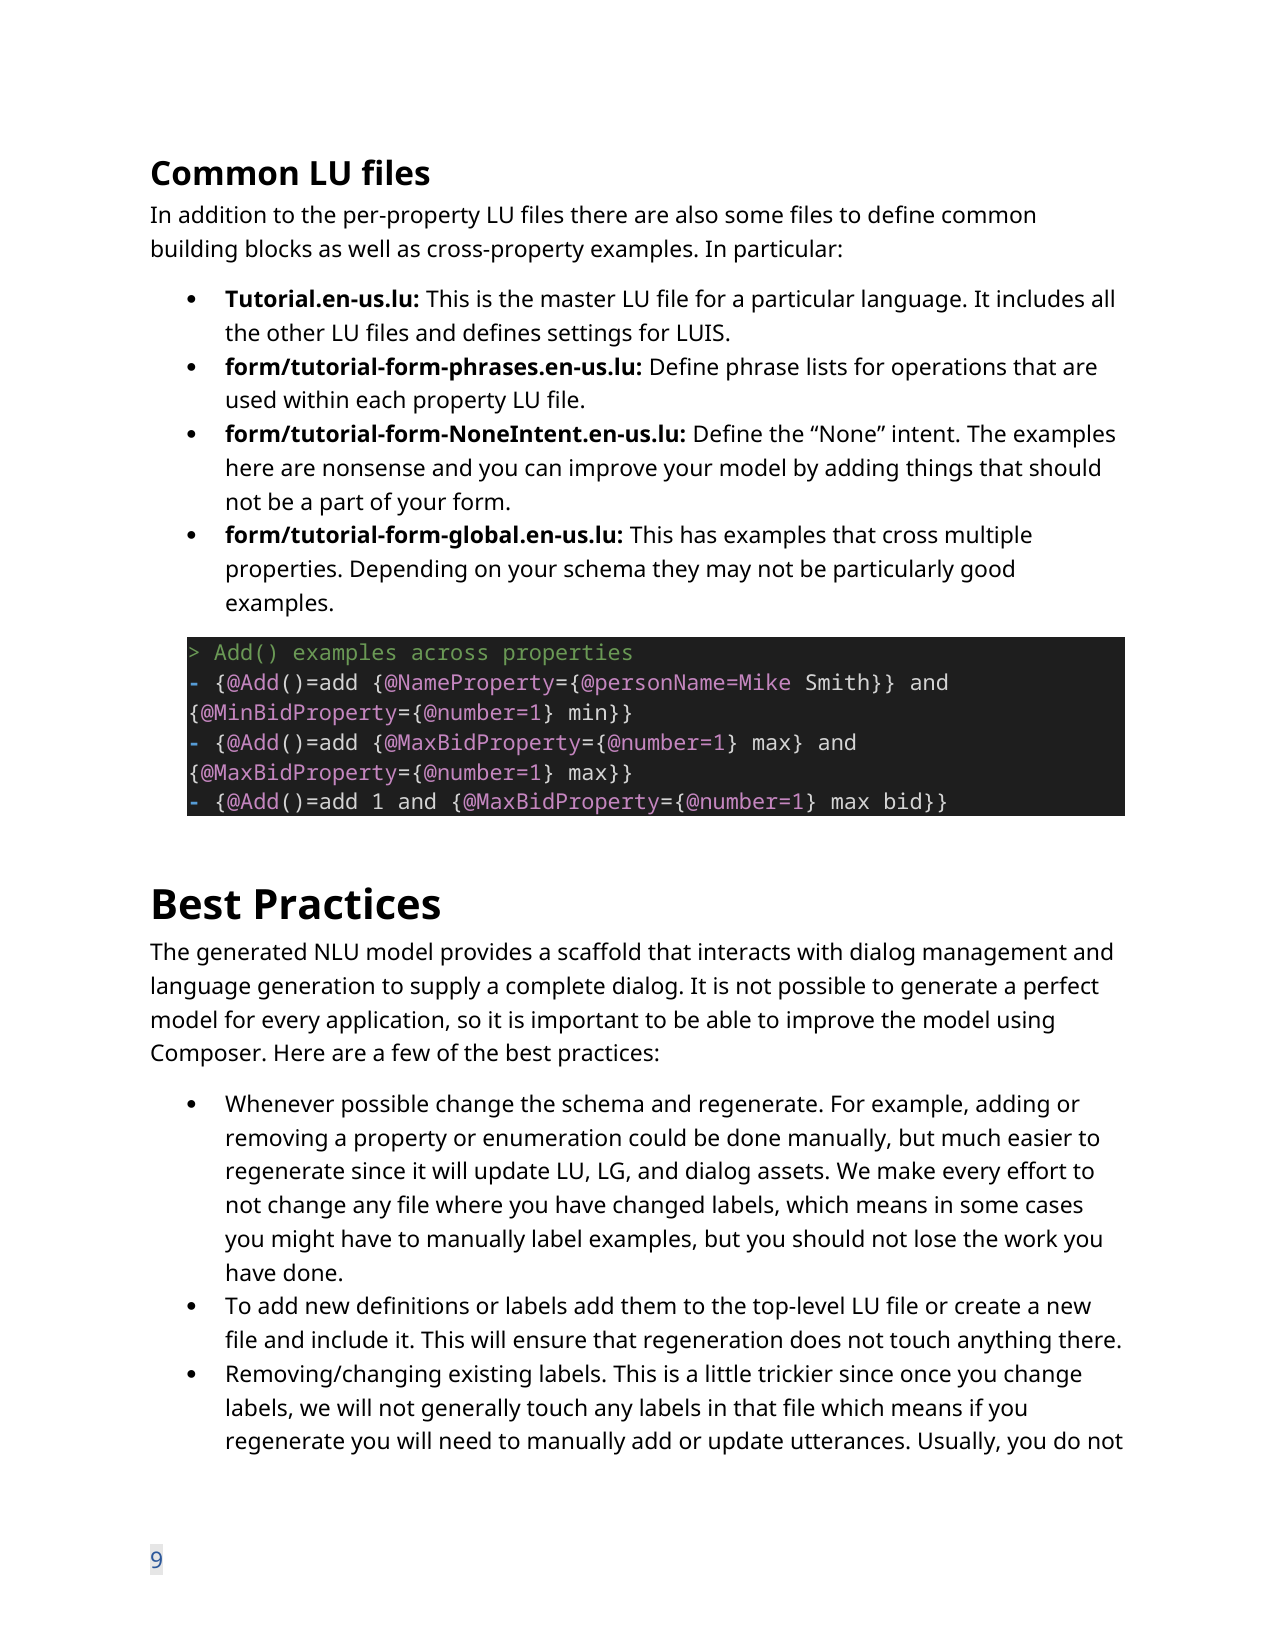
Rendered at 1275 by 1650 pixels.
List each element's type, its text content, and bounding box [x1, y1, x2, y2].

text The generated NLU model provides a scaffold that interacts with dialog management and language generation to supply a complete dialog. It is not possible to generate a perfect model for every application, so it is important to be able to improve the model using Composer. Here are a few of the best practices: [150, 936, 1125, 1068]
list Tutorial.en-us.lu: This is the master LU file for a particular language. It includes all the other LU files and defines settings for LUIS. [187, 283, 1125, 348]
list Whenever possible change the schema and regenerate. For example, adding or removing a property or enumeration could be done manually, but much easier to regenerate since it will update LU, LG, and dialog assets. We make every effort to not change any file where you have changed labels, which means in some cases you might have to manually label examples, but you should not lose the work you have done. [187, 1088, 1125, 1288]
text - {@Add()=add {@MaxBidProperty={@number=1} max} and {@MaxBidProperty={@number=1} max}} [187, 727, 1125, 786]
list form/tutorial-form-phrases.en-us.lu: Define phrase lists for operations that are used within each property LU file. [187, 351, 1125, 416]
text In addition to the per-property LU files there are also some files to define common building blocks as well as cross-property examples. In particular: [150, 199, 1125, 264]
subtitle Best Practices [150, 875, 1125, 932]
text - {@Add()=add 1 and {@MaxBidProperty={@number=1} max bid}} [187, 786, 1125, 816]
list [187, 1358, 1125, 1456]
text > Add() examples across properties [187, 637, 1125, 667]
text - {@Add()=add {@NameProperty={@personName=Mike Smith}} and {@MinBidProperty={@number=1} min}} [187, 667, 1125, 727]
list To add new definitions or labels add them to the top-level LU file or create a new file and include it. This will ensure that regeneration does not touch anything there. [187, 1290, 1125, 1355]
list form/tutorial-form-NoneIntent.en-us.lu: Define the “None” intent. The examples here are nonsense and you can improve your model by adding things that should not be a part of your form. [187, 418, 1125, 517]
subtitle Common LU files [150, 150, 1125, 195]
list form/tutorial-form-global.en-us.lu: This has examples that cross multiple properties. Depending on your schema they may not be particularly good examples. [187, 519, 1125, 618]
